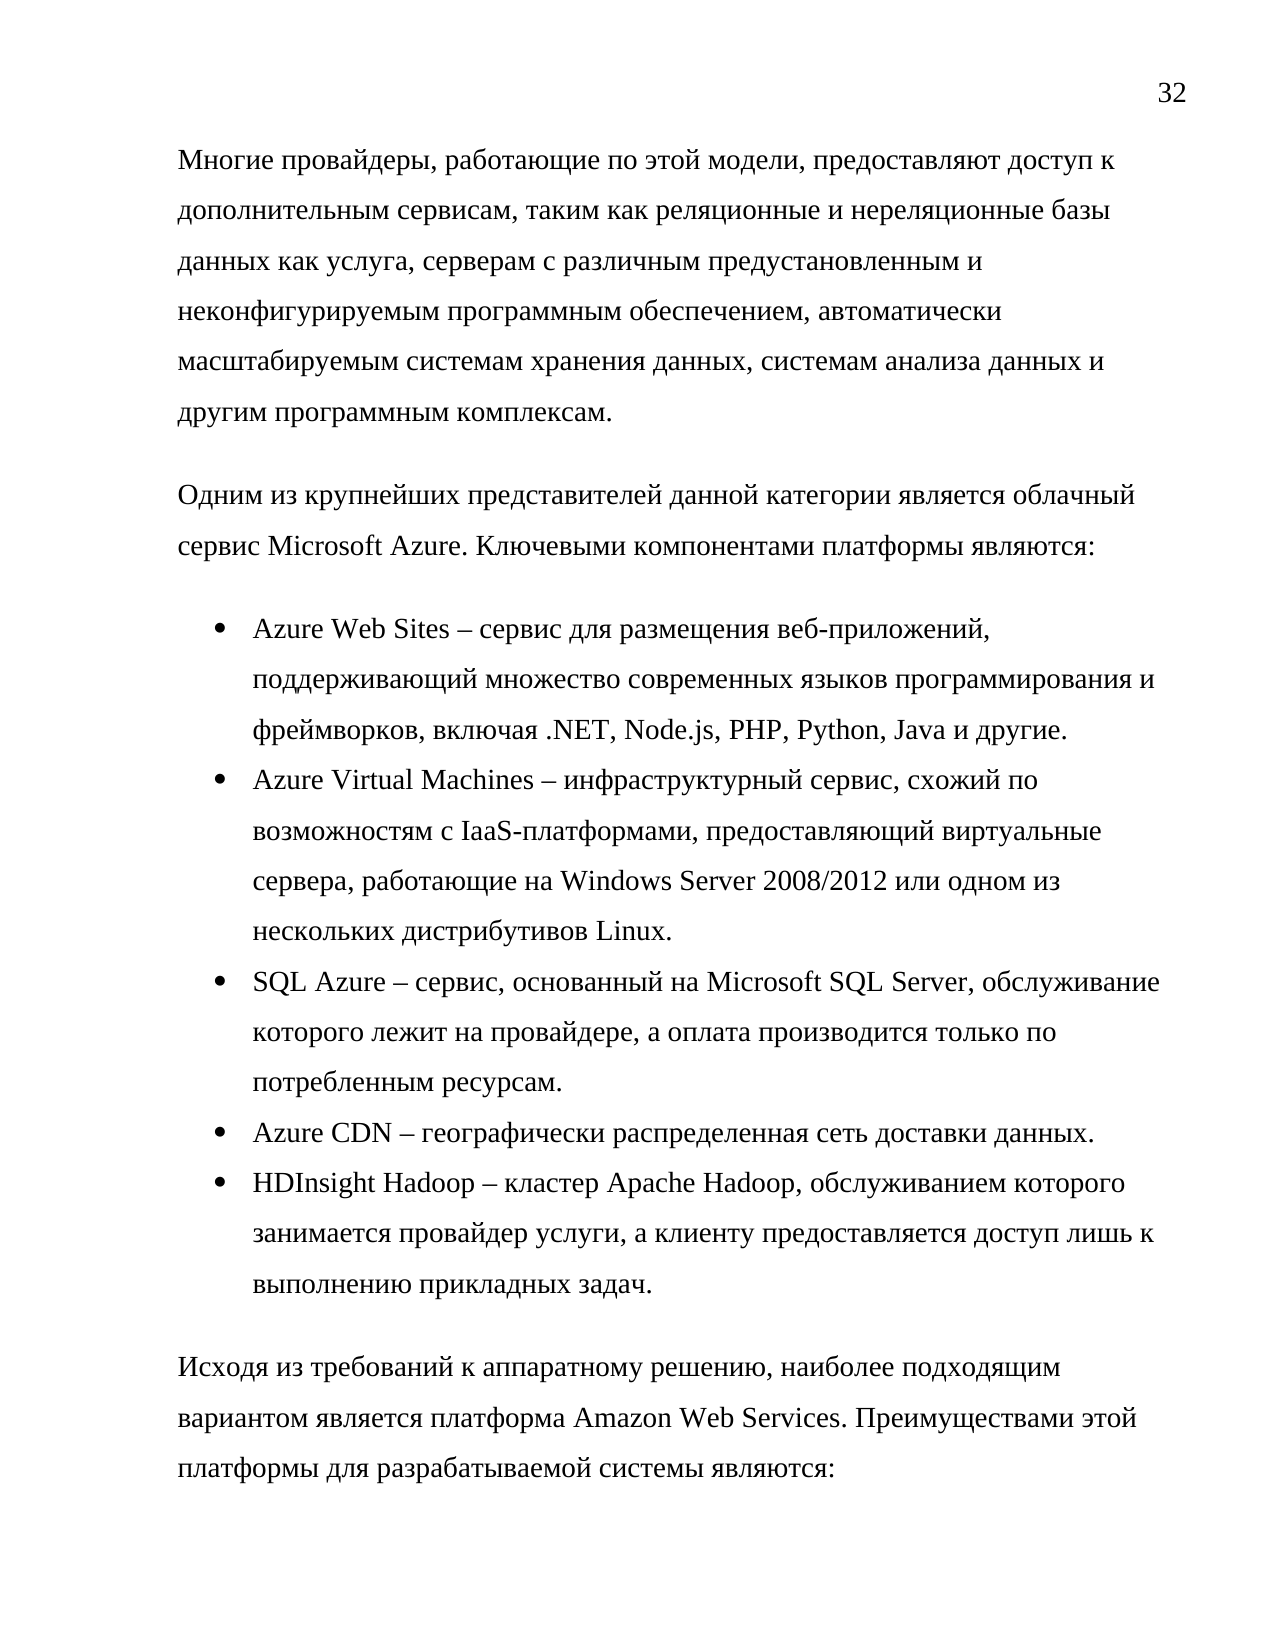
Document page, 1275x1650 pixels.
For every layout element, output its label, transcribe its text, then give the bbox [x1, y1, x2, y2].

text Многие провайдеры, работающие по этой модели, предоставляют доступ к дополнительным сервисам, таким как реляционные и нереляционные базы данных как услуга, серверам с различным предустановленным и неконфигурируемым программным обеспечением, автоматически масштабируемым системам хранения данных, системам анализа данных и другим программным комплексам. [177, 142, 1186, 427]
list HDInsight Hadoop – кластер Apache Hadoop, обслуживанием которого занимается провайдер услуги, а клиенту предоставляется доступ лишь к выполнению прикладных задач. [215, 1165, 1186, 1299]
list Azure CDN – географически распределенная сеть доставки данных. [215, 1115, 1186, 1148]
text Одним из крупнейших представителей данной категории является облачный сервис Microsoft Azure. Ключевыми компонентами платформы являются: [177, 477, 1186, 561]
text Исходя из требований к аппаратному решению, наиболее подходящим вариантом является платформа Amazon Web Services. Преимуществами этой платформы для разрабатываемой системы являются: [177, 1349, 1186, 1484]
list SQL Azure – сервис, основанный на Microsoft SQL Server, обслуживание которого лежит на провайдере, а оплата производится только по потребленным ресурсам. [215, 964, 1186, 1098]
list Azure Web Sites – сервис для размещения веб-приложений, поддерживающий множество современных языков программирования и фреймворков, включая .NET, Node.js, PHP, Python, Java и другие. [215, 611, 1186, 746]
list Azure Virtual Machines – инфраструктурный сервис, схожий по возможностям с IaaS-платформами, предоставляющий виртуальные сервера, работающие на Windows Server 2008/2012 или одном из нескольких дистрибутивов Linux. [215, 762, 1186, 947]
